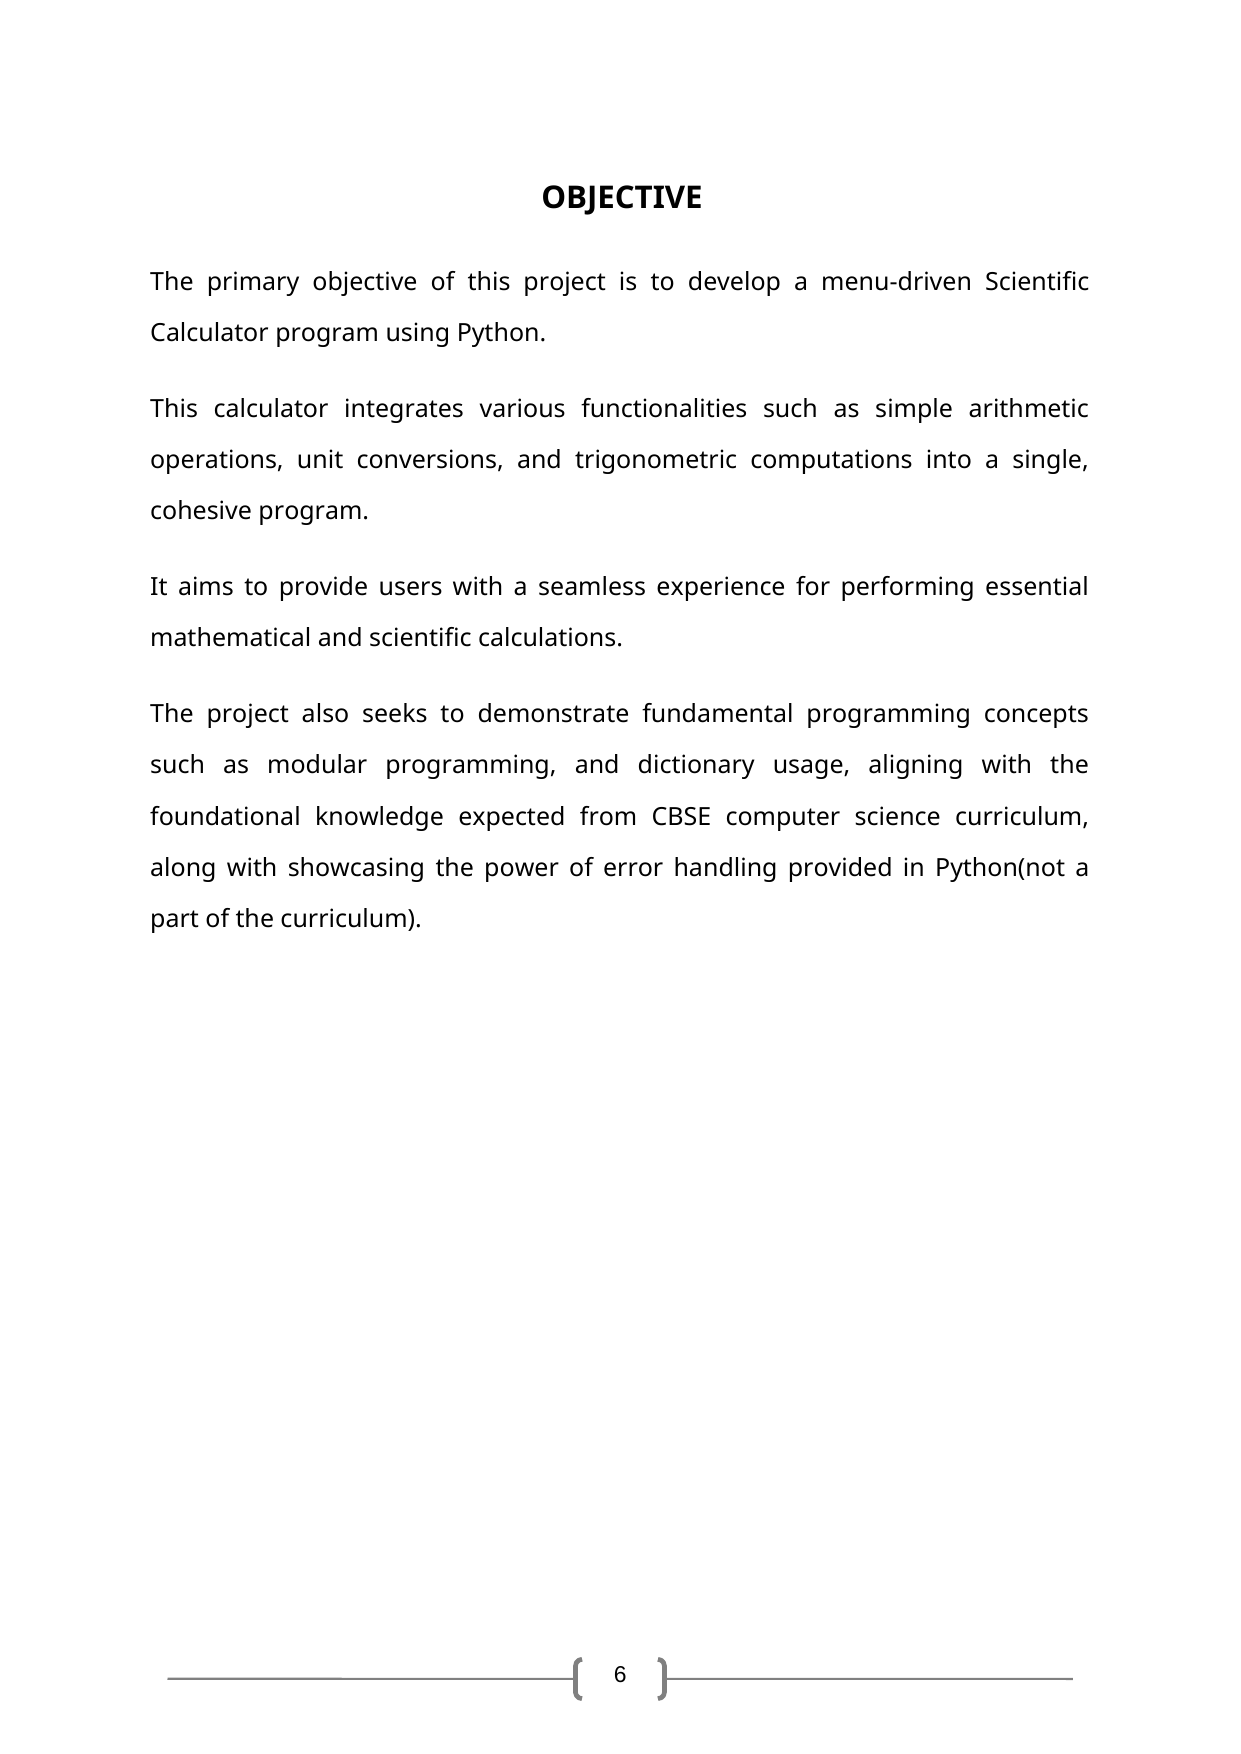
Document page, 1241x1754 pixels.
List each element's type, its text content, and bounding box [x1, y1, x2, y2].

text The project also seeks to demonstrate fundamental programming concepts such as modular programming, and dictionary usage, aligning with the foundational knowledge expected from CBSE computer science curriculum, along with showcasing the power of error handling provided in Python(not a part of the curriculum). [150, 696, 1090, 934]
text The primary objective of this project is to develop a menu-driven Scientific Calculator program using Python. [150, 264, 1090, 349]
title OBJECTIVE [150, 175, 1093, 218]
text It aims to provide users with a seamless experience for performing essential mathematical and scientific calculations. [150, 569, 1090, 654]
text This calculator integrates various functionalities such as simple arithmetic operations, unit conversions, and trigonometric computations into a single, cohesive program. [150, 391, 1090, 527]
